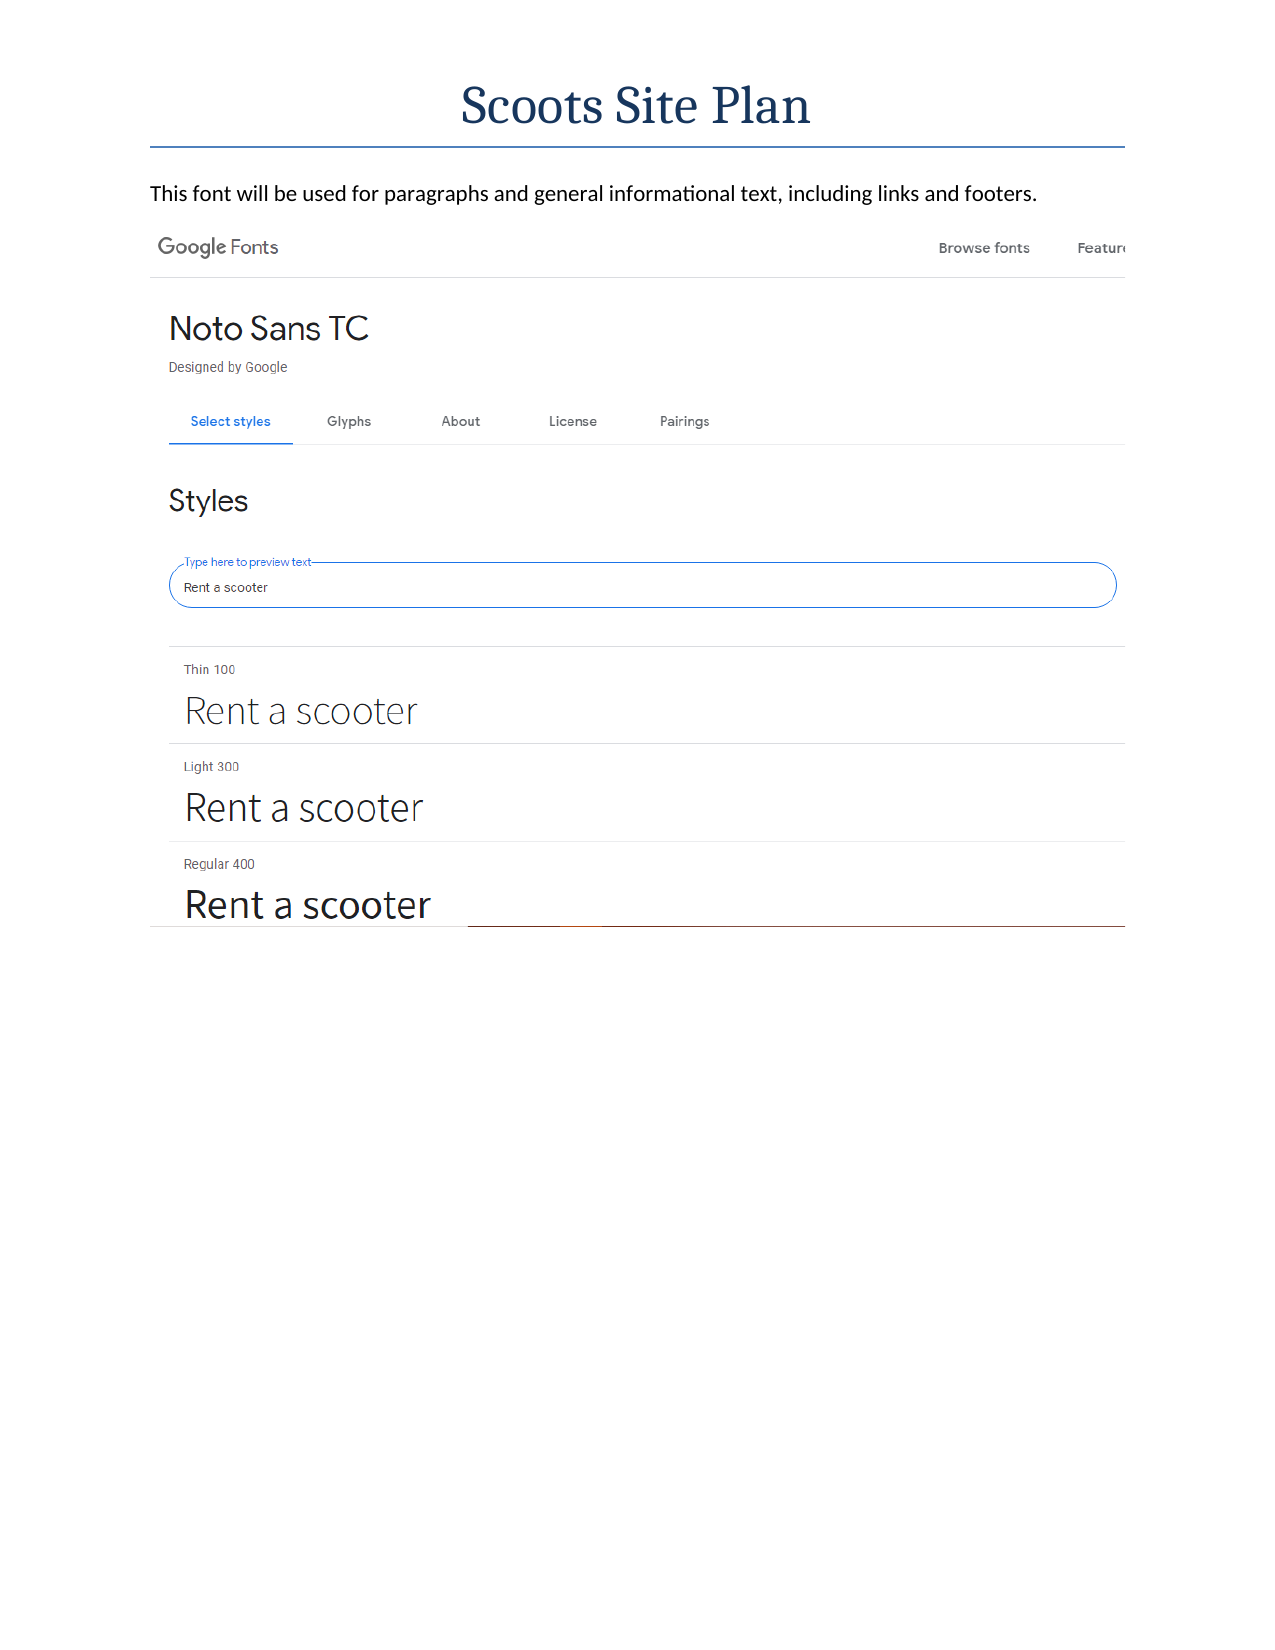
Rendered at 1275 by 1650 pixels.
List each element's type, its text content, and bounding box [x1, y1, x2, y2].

picture [150, 232, 1125, 927]
text This font will be used for paragraphs and general informational text, including links and footers. [150, 179, 1125, 207]
